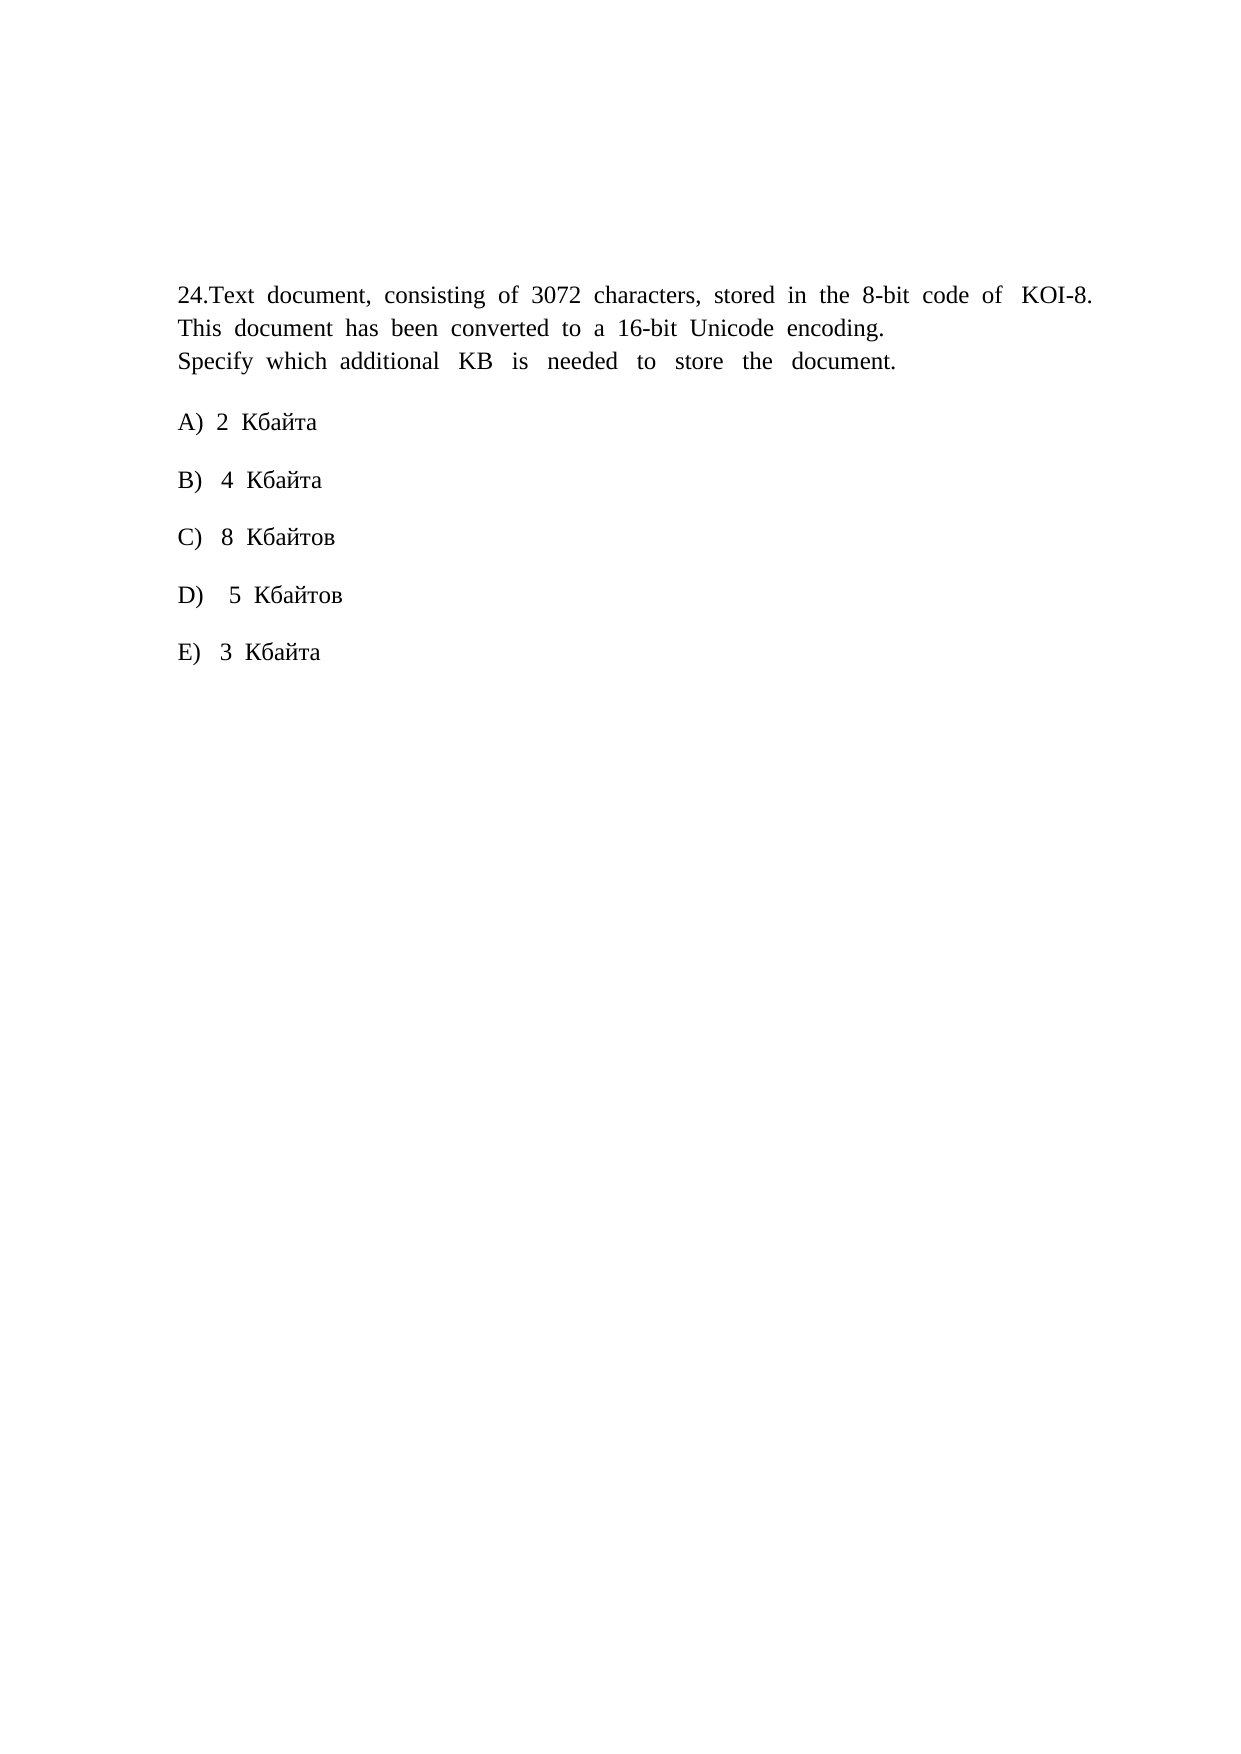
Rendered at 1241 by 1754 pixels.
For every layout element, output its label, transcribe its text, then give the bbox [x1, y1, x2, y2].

text This document has been converted to a 16-bit Unicode encoding. [177, 313, 1152, 341]
text D) 5 Кбайтов [177, 580, 1152, 609]
text E) 3 Кбайта [177, 637, 1152, 666]
text A) 2 Кбайта [177, 407, 1152, 436]
text Specify which additional KB is needed to store the document. [177, 346, 1152, 374]
text C) 8 Кбайтов [177, 522, 1152, 551]
text B) 4 Кбайта [177, 465, 1152, 494]
text 24.Text document, consisting of 3072 characters, stored in the 8-bit code of KOI-8. [177, 280, 1152, 308]
